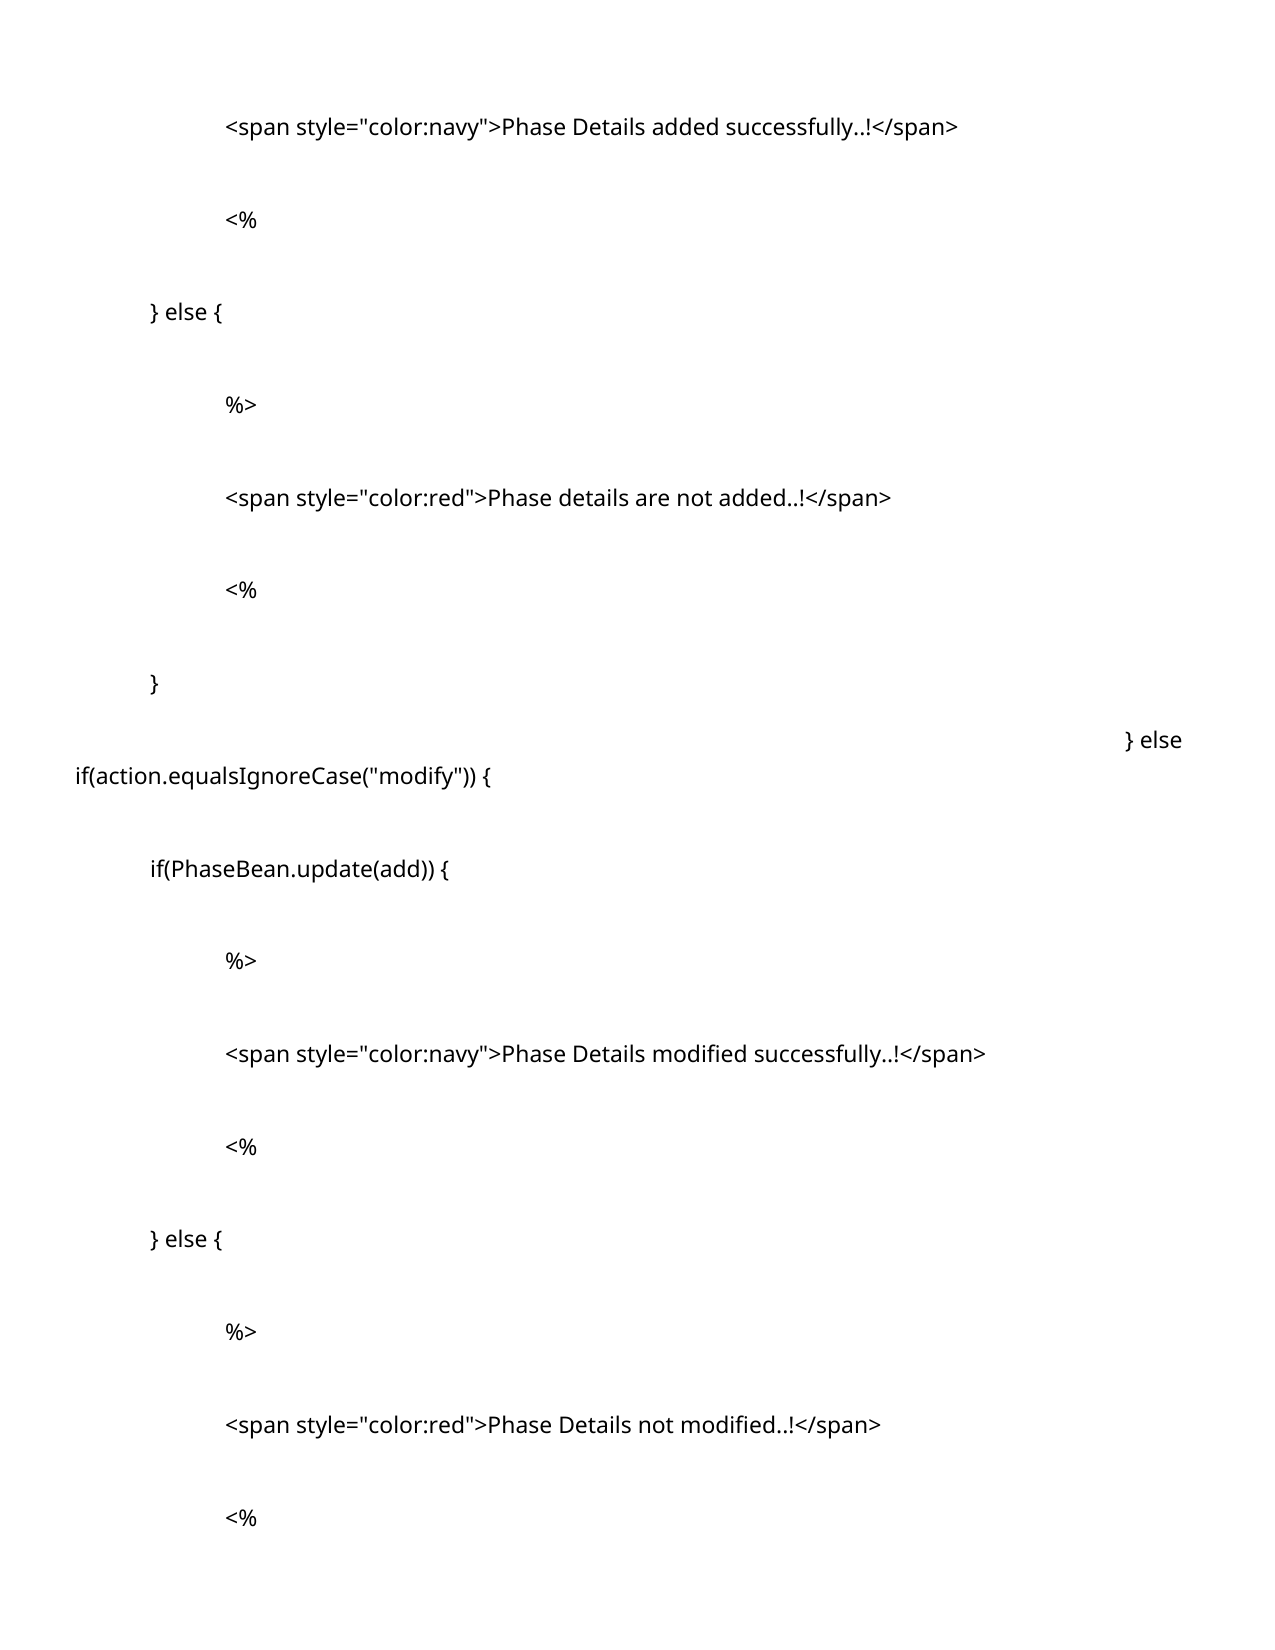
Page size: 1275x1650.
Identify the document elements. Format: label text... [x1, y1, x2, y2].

text } else if(action.equalsIgnoreCase("modify")) { [75, 724, 1200, 791]
text <span style="color:navy">Phase Details added successfully..!</span> [75, 75, 1200, 142]
text <% [75, 1466, 1200, 1533]
text %> [75, 353, 1200, 420]
text <% [75, 168, 1200, 235]
text <span style="color:navy">Phase Details modified successfully..!</span> [75, 1002, 1200, 1069]
text %> [75, 909, 1200, 977]
text <span style="color:red">Phase Details not modified..!</span> [75, 1373, 1200, 1440]
text } else { [75, 260, 1200, 328]
text <% [75, 1095, 1200, 1162]
text <span style="color:red">Phase details are not added..!</span> [75, 446, 1200, 513]
text <% [75, 538, 1200, 606]
text } else { [75, 1187, 1200, 1255]
text if(PhaseBean.update(add)) { [75, 817, 1200, 884]
text } [75, 631, 1200, 698]
text %> [75, 1280, 1200, 1347]
